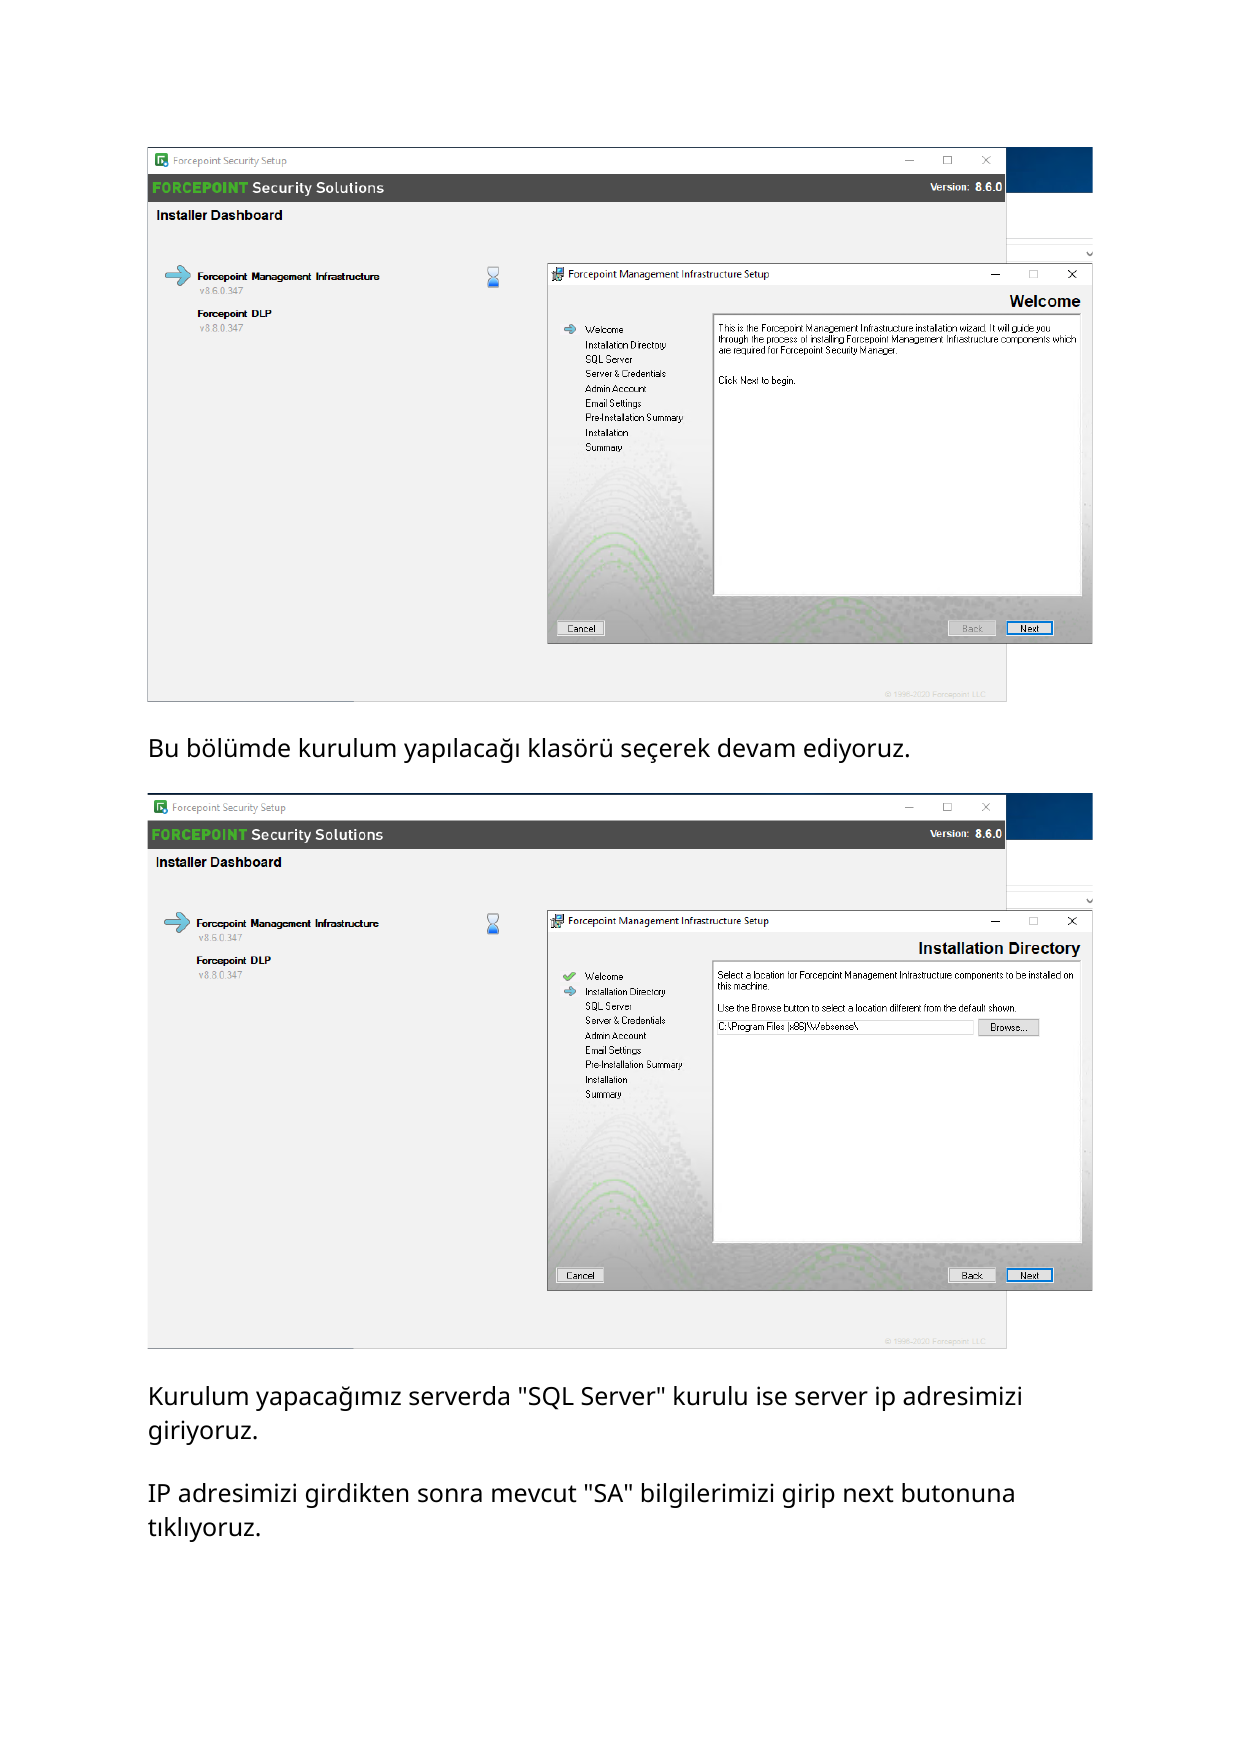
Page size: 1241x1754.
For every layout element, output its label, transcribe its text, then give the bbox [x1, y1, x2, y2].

text Kurulum yapacağımız serverda "SQL Server" kurulu ise server ip adresimizi giriyoruz. [148, 1378, 1093, 1446]
picture [147, 147, 1093, 702]
text Bu bölümde kurulum yapılacağı klasörü seçerek devam ediyoruz. [148, 731, 1093, 765]
text IP adresimizi girdikten sonra mevcut "SA" bilgilerimizi girip next butonuna tıklıyoruz. [148, 1476, 1093, 1544]
picture [147, 793, 1093, 1349]
